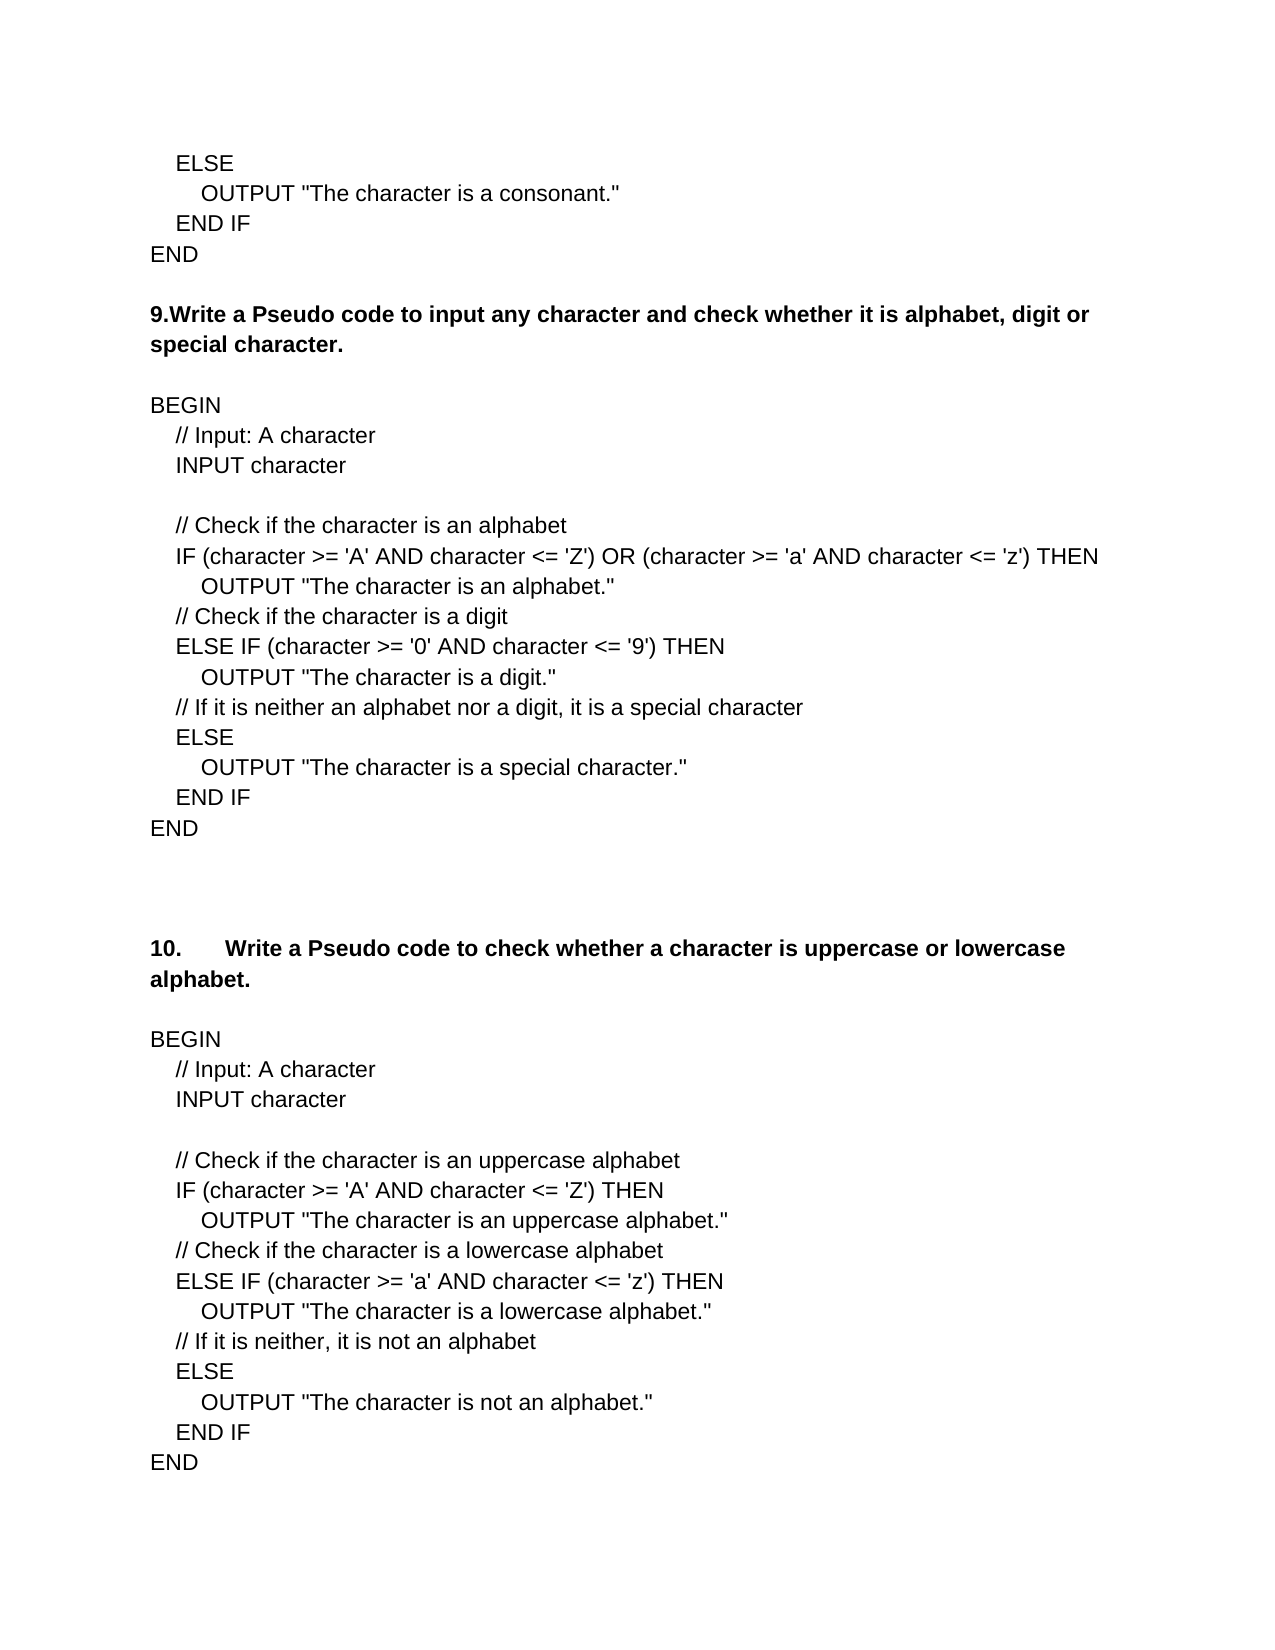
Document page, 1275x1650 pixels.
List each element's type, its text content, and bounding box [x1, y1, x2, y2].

text ELSE [150, 1358, 1125, 1385]
text END IF [150, 210, 1125, 237]
text // If it is neither, it is not an alphabet [150, 1328, 1125, 1354]
text // Input: A character [150, 1056, 1125, 1083]
text BEGIN [150, 392, 1125, 418]
text OUTPUT "The character is a digit." [150, 663, 1125, 690]
text END [150, 241, 1125, 267]
text END IF [150, 1419, 1125, 1445]
text OUTPUT "The character is an alphabet." [150, 573, 1125, 599]
text OUTPUT "The character is a consonant." [150, 180, 1125, 207]
text INPUT character [150, 1086, 1125, 1113]
text END [150, 1449, 1125, 1475]
text BEGIN [150, 1026, 1125, 1052]
text INPUT character [150, 452, 1125, 478]
text ELSE IF (character >= 'a' AND character <= 'z') THEN [150, 1268, 1125, 1294]
text OUTPUT "The character is a special character." [150, 754, 1125, 781]
text 10. Write a Pseudo code to check whether a character is uppercase or lowercase alphabet. [150, 935, 1125, 992]
text // Check if the character is a digit [150, 603, 1125, 629]
text // Check if the character is an alphabet [150, 512, 1125, 539]
text // If it is neither an alphabet nor a digit, it is a special character [150, 694, 1125, 720]
text OUTPUT "The character is an uppercase alphabet." [150, 1207, 1125, 1234]
text OUTPUT "The character is not an alphabet." [150, 1388, 1125, 1415]
text OUTPUT "The character is a lowercase alphabet." [150, 1298, 1125, 1324]
text // Check if the character is a lowercase alphabet [150, 1237, 1125, 1264]
text IF (character >= 'A' AND character <= 'Z') OR (character >= 'a' AND character <= 'z') THEN [150, 543, 1125, 569]
text // Input: A character [150, 422, 1125, 448]
text END IF [150, 784, 1125, 811]
text END [150, 814, 1125, 841]
text IF (character >= 'A' AND character <= 'Z') THEN [150, 1177, 1125, 1203]
text 9.Write a Pseudo code to input any character and check whether it is alphabet, digit or special character. [150, 301, 1125, 358]
text // Check if the character is an uppercase alphabet [150, 1147, 1125, 1173]
text ELSE IF (character >= '0' AND character <= '9') THEN [150, 633, 1125, 660]
text ELSE [150, 150, 1125, 176]
text ELSE [150, 724, 1125, 750]
